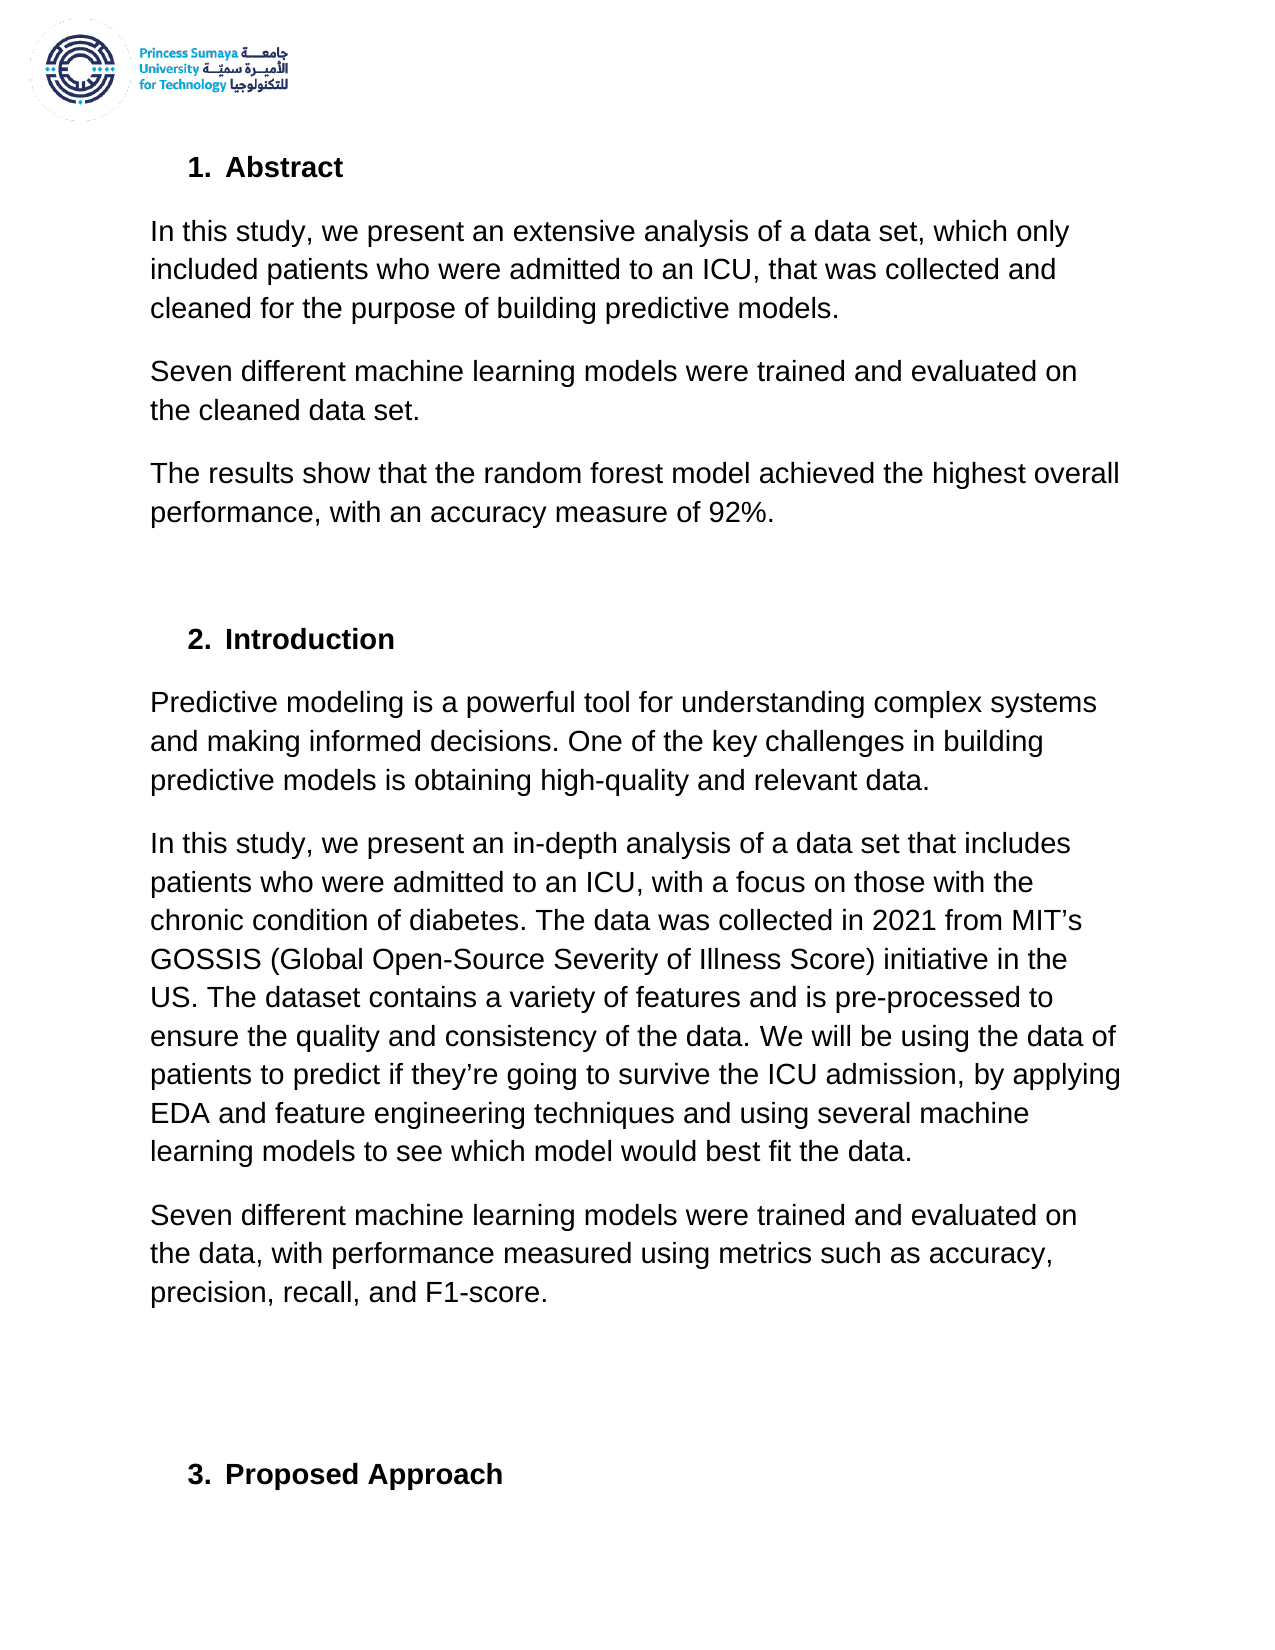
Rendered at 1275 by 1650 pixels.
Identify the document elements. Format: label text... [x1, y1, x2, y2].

text Predictive modeling is a powerful tool for understanding complex systems and making informed decisions. One of the key challenges in building predictive models is obtaining high-quality and relevant data. [150, 685, 1125, 796]
text In this study, we present an extensive analysis of a data set, which only included patients who were admitted to an ICU, that was collected and cleaned for the purpose of building predictive models. [150, 213, 1125, 324]
list Proposed Approach [187, 1457, 1125, 1491]
list Introduction [187, 622, 1125, 655]
text Seven different machine learning models were trained and evaluated on the data, with performance measured using metrics such as accuracy, precision, recall, and F1-score. [150, 1198, 1125, 1308]
subtitle In this study, we present an in-depth analysis of a data set that includes patients who were admitted to an ICU, with a focus on those with the chronic condition of diabetes. The data was collected in 2021 from MIT’s GOSSIS (Global Open-Source Severity of Illness Score) initiative in the US. The dataset contains a variety of features and is pre-processed to ensure the quality and consistency of the data. We will be using the data of patients to predict if they’re going to survive the ICU admission, by applying EDA and feature engineering techniques and using several machine learning models to see which model would best fit the data. [150, 826, 1125, 1168]
list Abstract [187, 150, 1125, 183]
text Seven different machine learning models were trained and evaluated on the cleaned data set. [150, 354, 1125, 426]
text The results show that the random forest model achieved the highest overall performance, with an accuracy measure of 92%. [150, 456, 1125, 528]
picture [29, 18, 292, 121]
